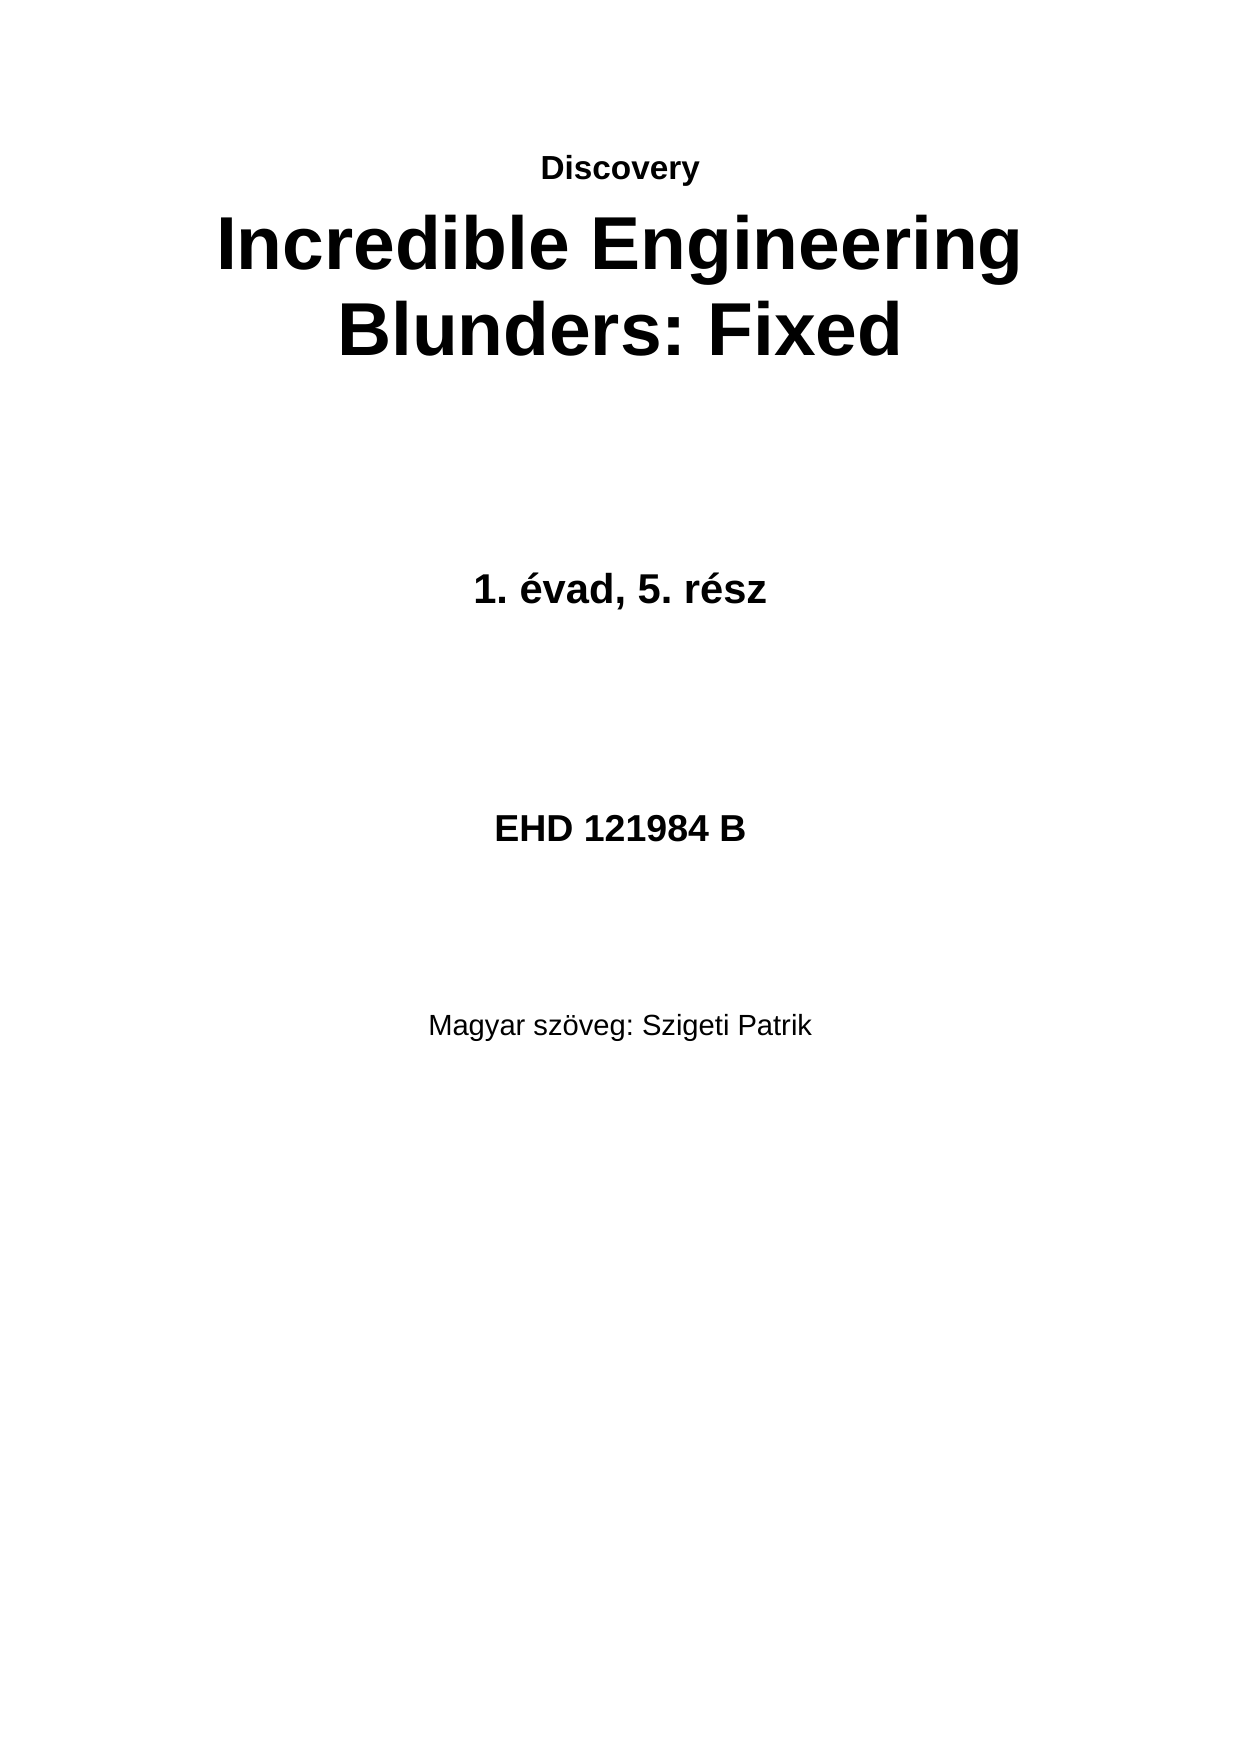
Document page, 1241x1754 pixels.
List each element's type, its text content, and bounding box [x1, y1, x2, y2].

title Discovery [118, 148, 1122, 186]
subtitle Incredible Engineering Blunders: Fixed [118, 199, 1122, 371]
text 1. évad, 5. rész [118, 565, 1122, 613]
text EHD 121984 B [118, 807, 1122, 850]
subtitle Magyar szöveg: Szigeti Patrik [118, 1008, 1122, 1041]
